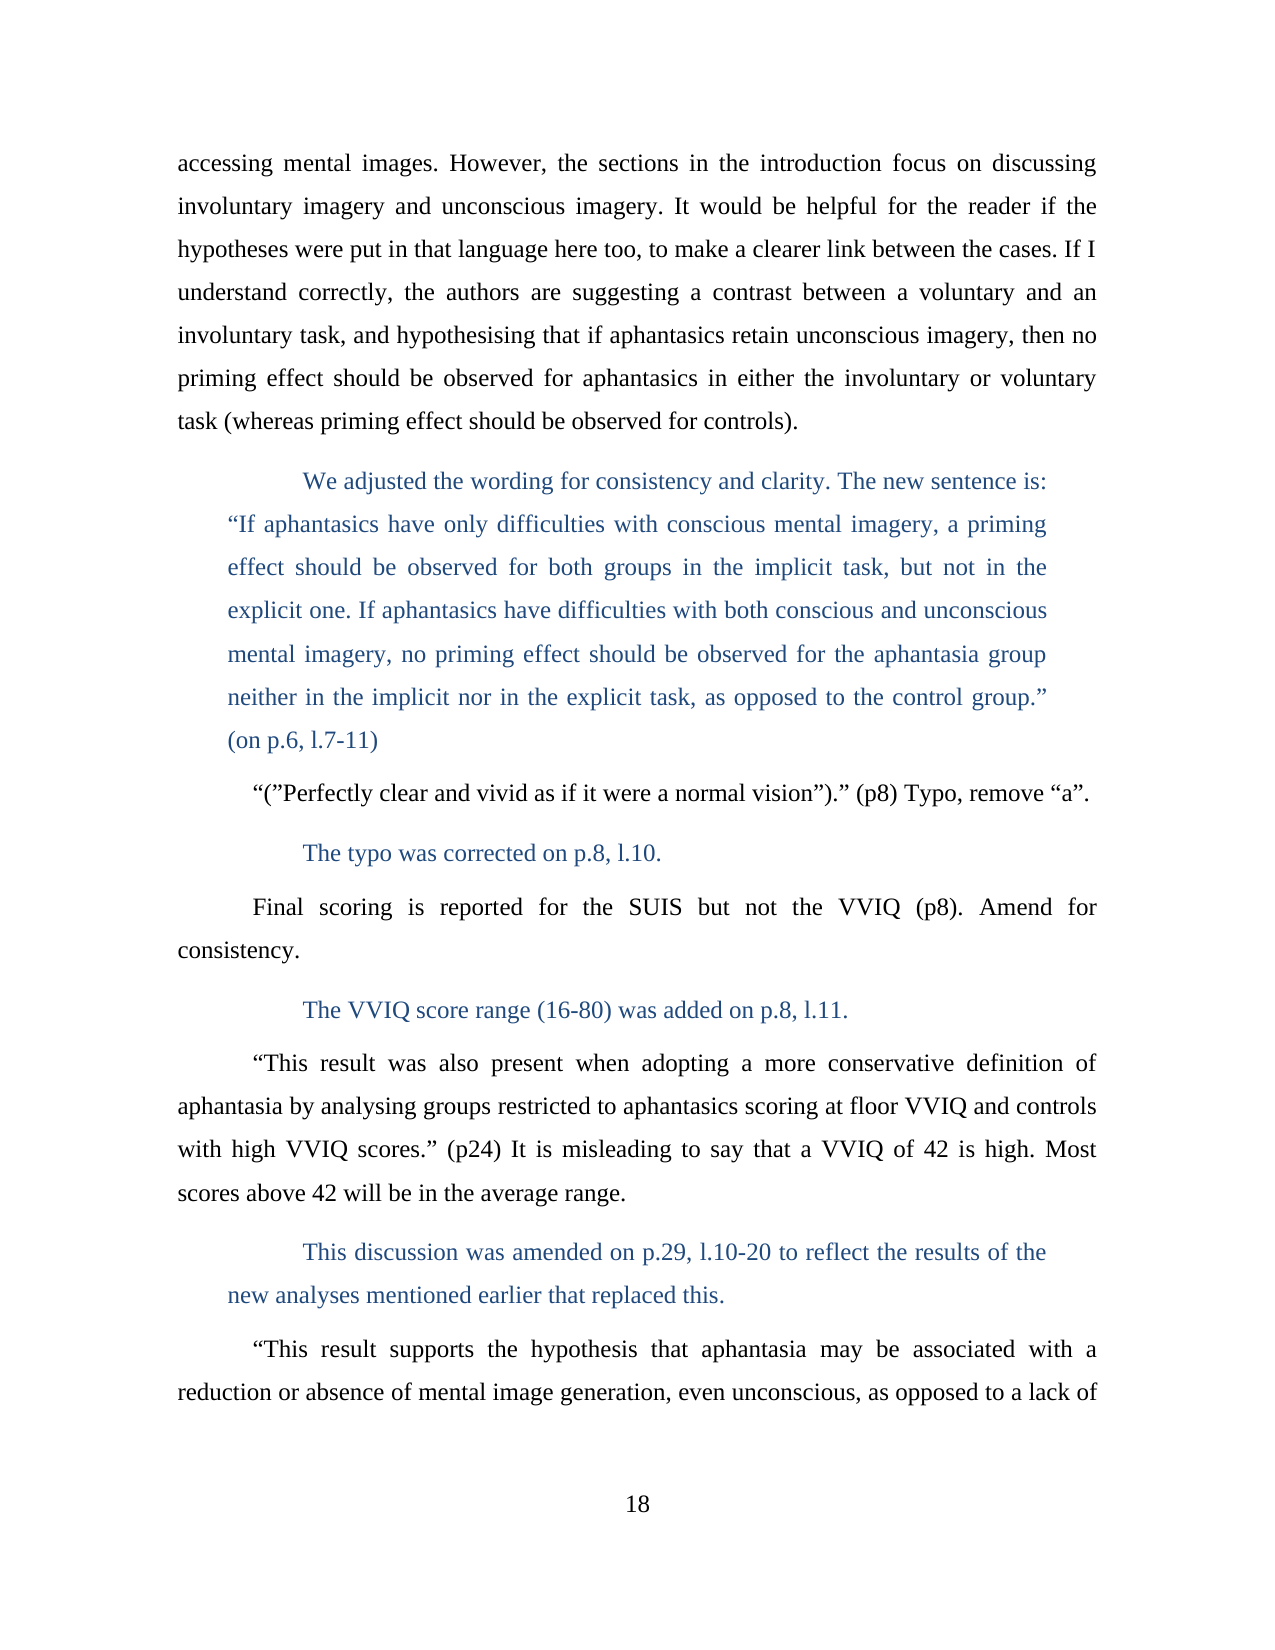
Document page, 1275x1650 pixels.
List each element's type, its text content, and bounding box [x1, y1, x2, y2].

text The VVIQ score range (16-80) was added on p.8, l.11. [227, 995, 1048, 1023]
text “This result was also present when adopting a more conservative definition of aphantasia by analysing groups restricted to aphantasics scoring at floor VVIQ and controls with high VVIQ scores.” (p24) It is misleading to say that a VVIQ of 42 is high. Most scores above 42 will be in the average range. [177, 1048, 1098, 1206]
text Final scoring is reported for the SUIS but not the VVIQ (p8). Amend for consistency. [177, 892, 1098, 964]
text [177, 1334, 1098, 1406]
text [177, 148, 1098, 435]
text “(”Perfectly clear and vivid as if it were a normal vision”).” (p8) Typo, remove “a”. [177, 778, 1098, 807]
text We adjusted the wording for consistency and clarity. The new sentence is: “If aphantasics have only difficulties with conscious mental imagery, a priming effect should be observed for both groups in the implicit task, but not in the explicit one. If aphantasics have difficulties with both conscious and unconscious mental imagery, no priming effect should be observed for the aphantasia group neither in the implicit nor in the explicit task, as opposed to the control group.” (on p.6, l.7-11) [227, 466, 1048, 754]
text The typo was corrected on p.8, l.10. [227, 838, 1048, 867]
text This discussion was amended on p.29, l.10-20 to reflect the results of the new analyses mentioned earlier that replaced this. [227, 1237, 1048, 1309]
